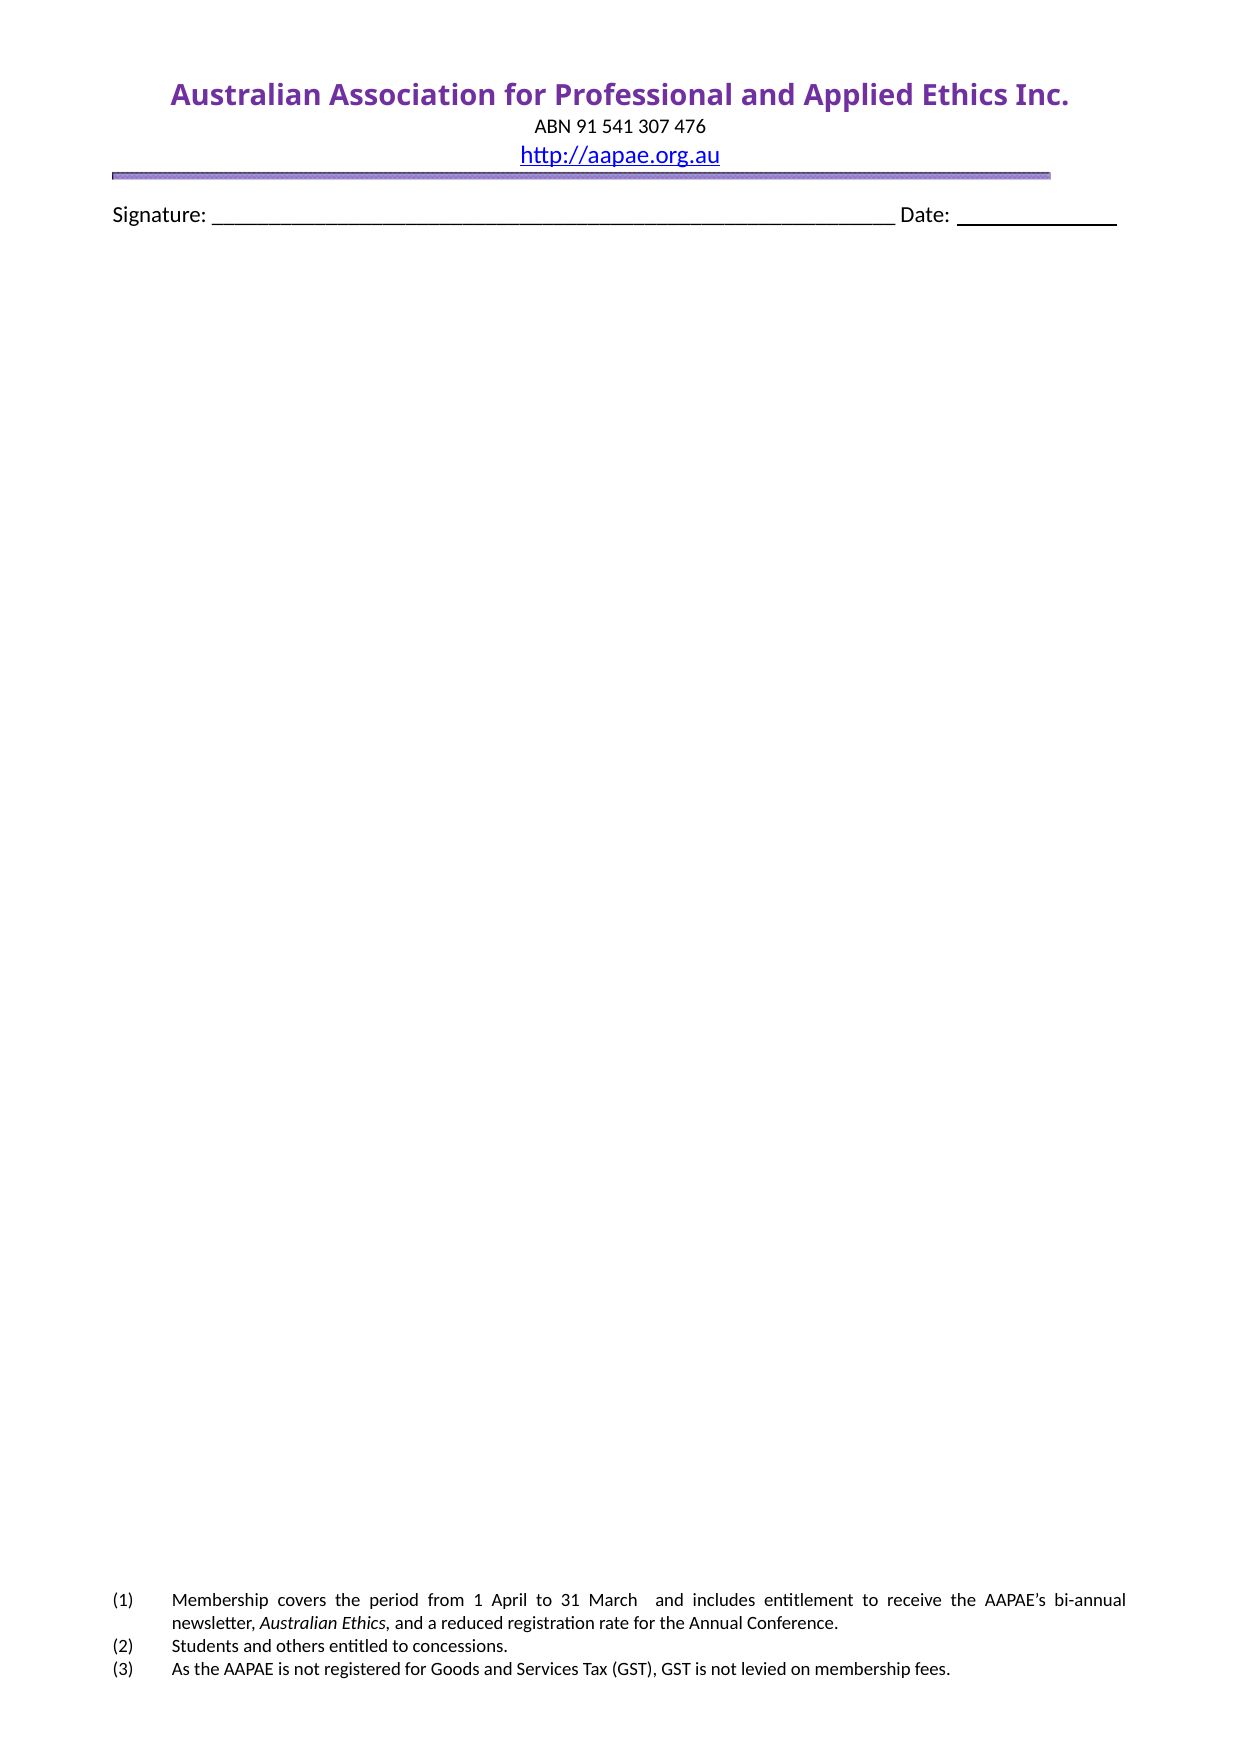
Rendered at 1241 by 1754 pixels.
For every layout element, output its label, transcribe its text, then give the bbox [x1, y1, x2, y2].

picture [112, 169, 1051, 185]
text Signature: ____________________________________________________________ Date: [112, 200, 1128, 228]
